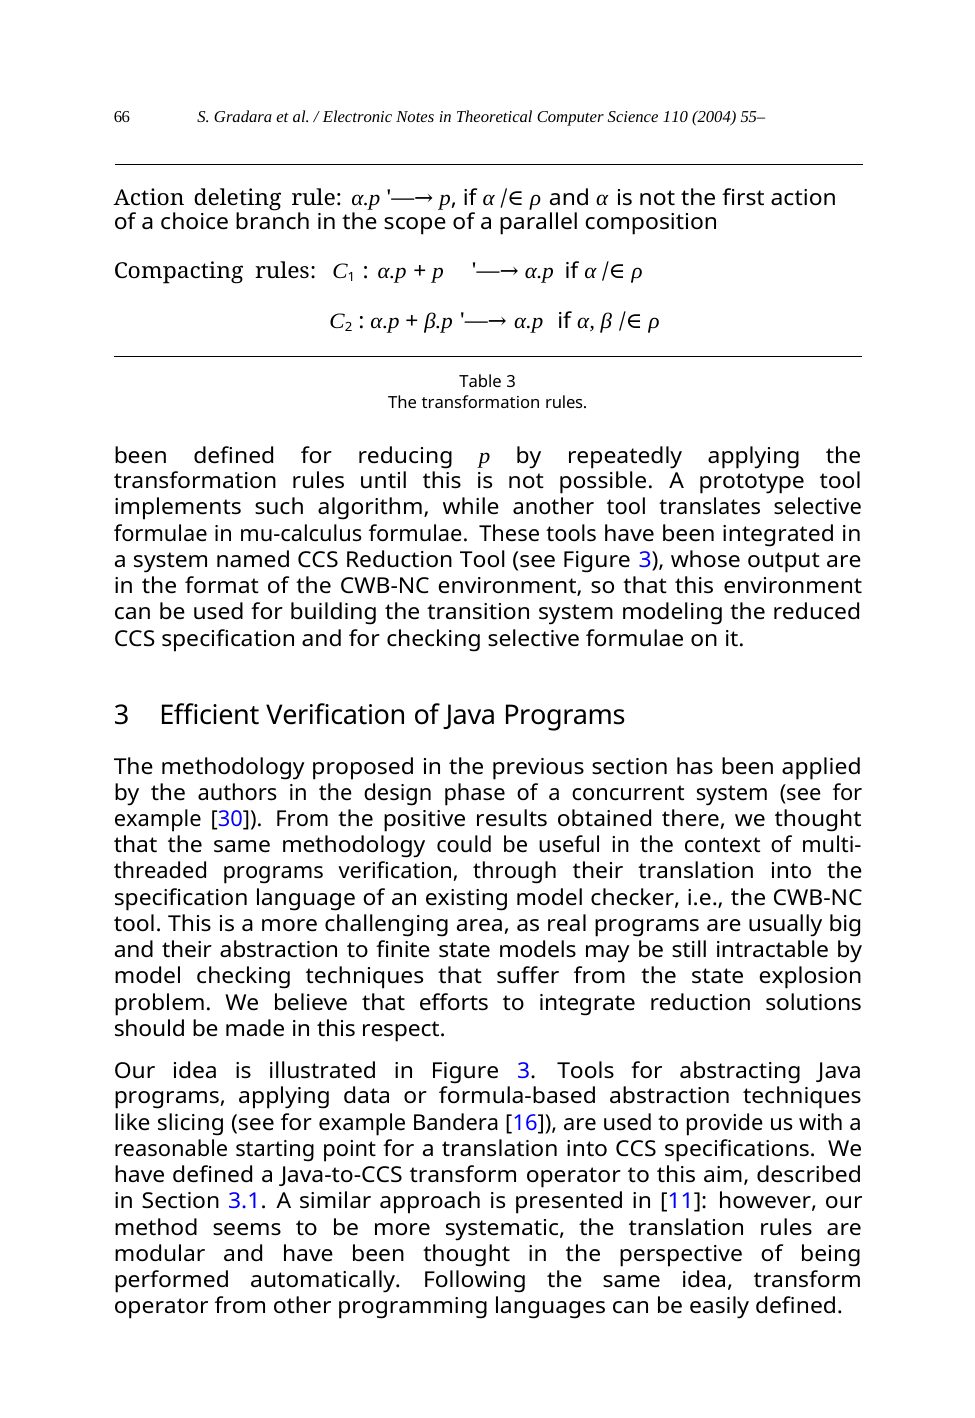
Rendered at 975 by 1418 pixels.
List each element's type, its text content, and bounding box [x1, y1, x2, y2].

subtitle Efficient Verification of Java Programs [113, 695, 954, 732]
text Our idea is illustrated in Figure 3. Tools for abstracting Java programs, applying data or formula-based abstraction techniques like slicing (see for example Bandera [16]), are used to provide us with a reasonable starting point for a translation into CCS specifications. We have defined a Java-to-CCS transform operator to this aim, described in Section 3.1. A similar approach is presented in [11]: however, our method seems to be more systematic, the translation rules are modular and have been thought in the perspective of being performed automatically. Following the same idea, transform operator from other programming languages can be easily defined. [113, 1058, 862, 1320]
text The methodology proposed in the previous section has been applied by the authors in the design phase of a concurrent system (see for example [30]). From the positive results obtained there, we thought that the same methodology could be useful in the context of multi-threaded programs verification, through their translation into the specification language of an existing model checker, i.e., the CWB-NC tool. This is a more challenging area, as real programs are usually big and their abstraction to finite state models may be still intractable by model checking techniques that suffer from the state explosion problem. We believe that efforts to integrate reduction solutions should be made in this respect. [113, 754, 862, 1042]
text The transformation rules. [100, 392, 875, 412]
text Compacting rules: C1 : α.p + p '—→ α.p if α /∈ ρ [113, 255, 954, 285]
text Table 3 [100, 372, 876, 392]
text Action deleting rule: α.p '—→ p, if α /∈ ρ and α is not the first action of a choice branch in the scope of a parallel composition [113, 185, 863, 236]
text been defined for reducing p by repeatedly applying the transformation rules until this is not possible. A prototype tool implements such algorithm, while another tool translates selective formulae in mu-calculus formulae. These tools have been integrated in a system named CCS Reduction Tool (see Figure 3), whose output are in the format of the CWB-NC environment, so that this environment can be used for building the transition system modeling the reduced CCS specification and for checking selective formulae on it. [113, 442, 862, 652]
text C2 : α.p + β.p '—→ α.p if α, β /∈ ρ [329, 305, 954, 335]
